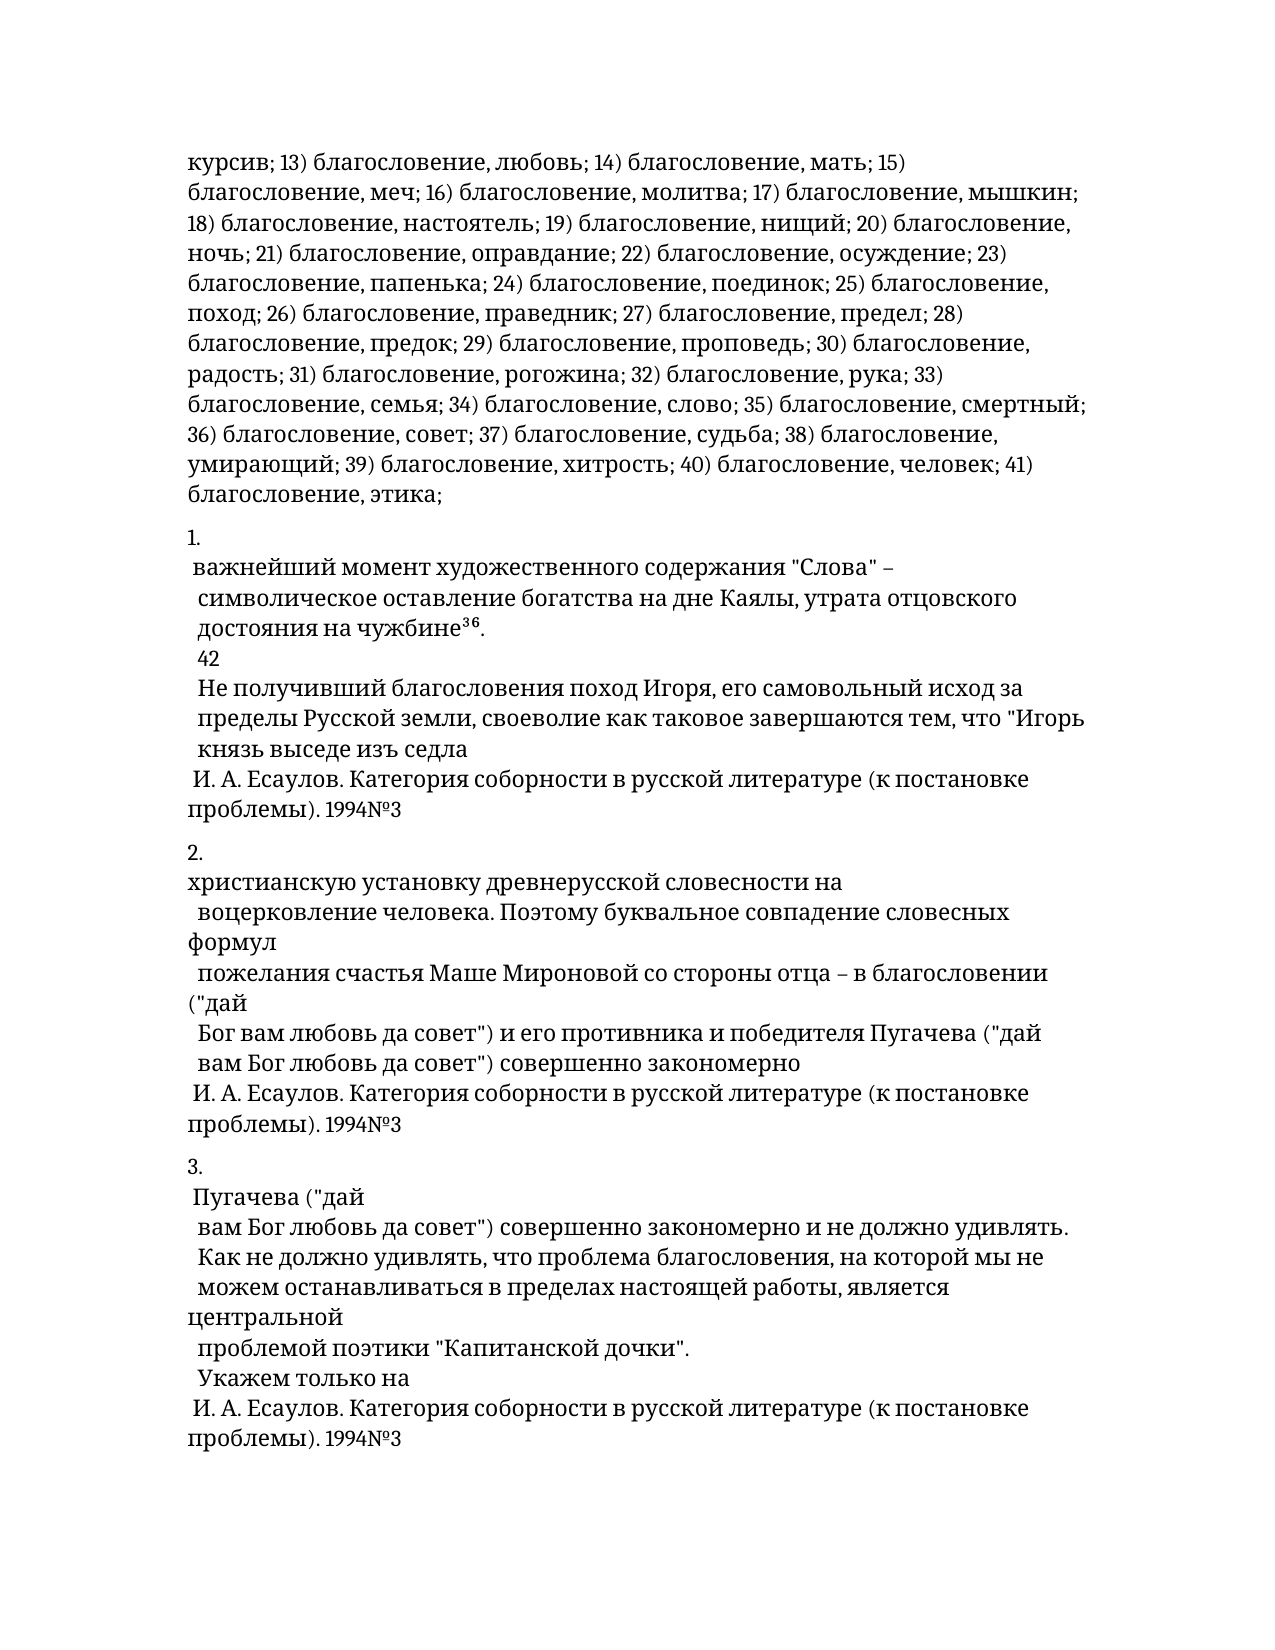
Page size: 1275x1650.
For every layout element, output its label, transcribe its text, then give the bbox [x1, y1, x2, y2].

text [187, 150, 1087, 509]
text 2. христианскую установку древнерусской словесности на воцерковление человека. Поэтому буквальное совпадение словесных формул пожелания счастья Маше Мироновой со стороны отца – в благословении ("дай Бог вам любовь да совет") и его противника и победителя Пугачева ("дай вам Бог любовь да совет") совершенно закономерно И. А. Есаулов. Категория соборности в русской литературе (к постановке проблемы). 1994№3 [187, 839, 1087, 1138]
text 1. важнейший момент художественного содержания "Слова" – символическое оставление богатства на дне Каялы, утрата отцовского достояния на чужбине³⁶. 42 Не получивший благословения поход Игоря, его самовольный исход за пределы Русской земли, своеволие как таковое завершаются тем, что "Игорь князь выседе изъ седла И. А. Есаулов. Категория соборности в русской литературе (к постановке проблемы). 1994№3 [187, 525, 1087, 823]
text 3. Пугачева ("дай вам Бог любовь да совет") совершенно закономерно и не должно удивлять. Как не должно удивлять, что проблема благословения, на которой мы не можем останавливаться в пределах настоящей работы, является центральной проблемой поэтики "Капитанской дочки". Укажем только на И. А. Есаулов. Категория соборности в русской литературе (к постановке проблемы). 1994№3 [187, 1154, 1087, 1452]
